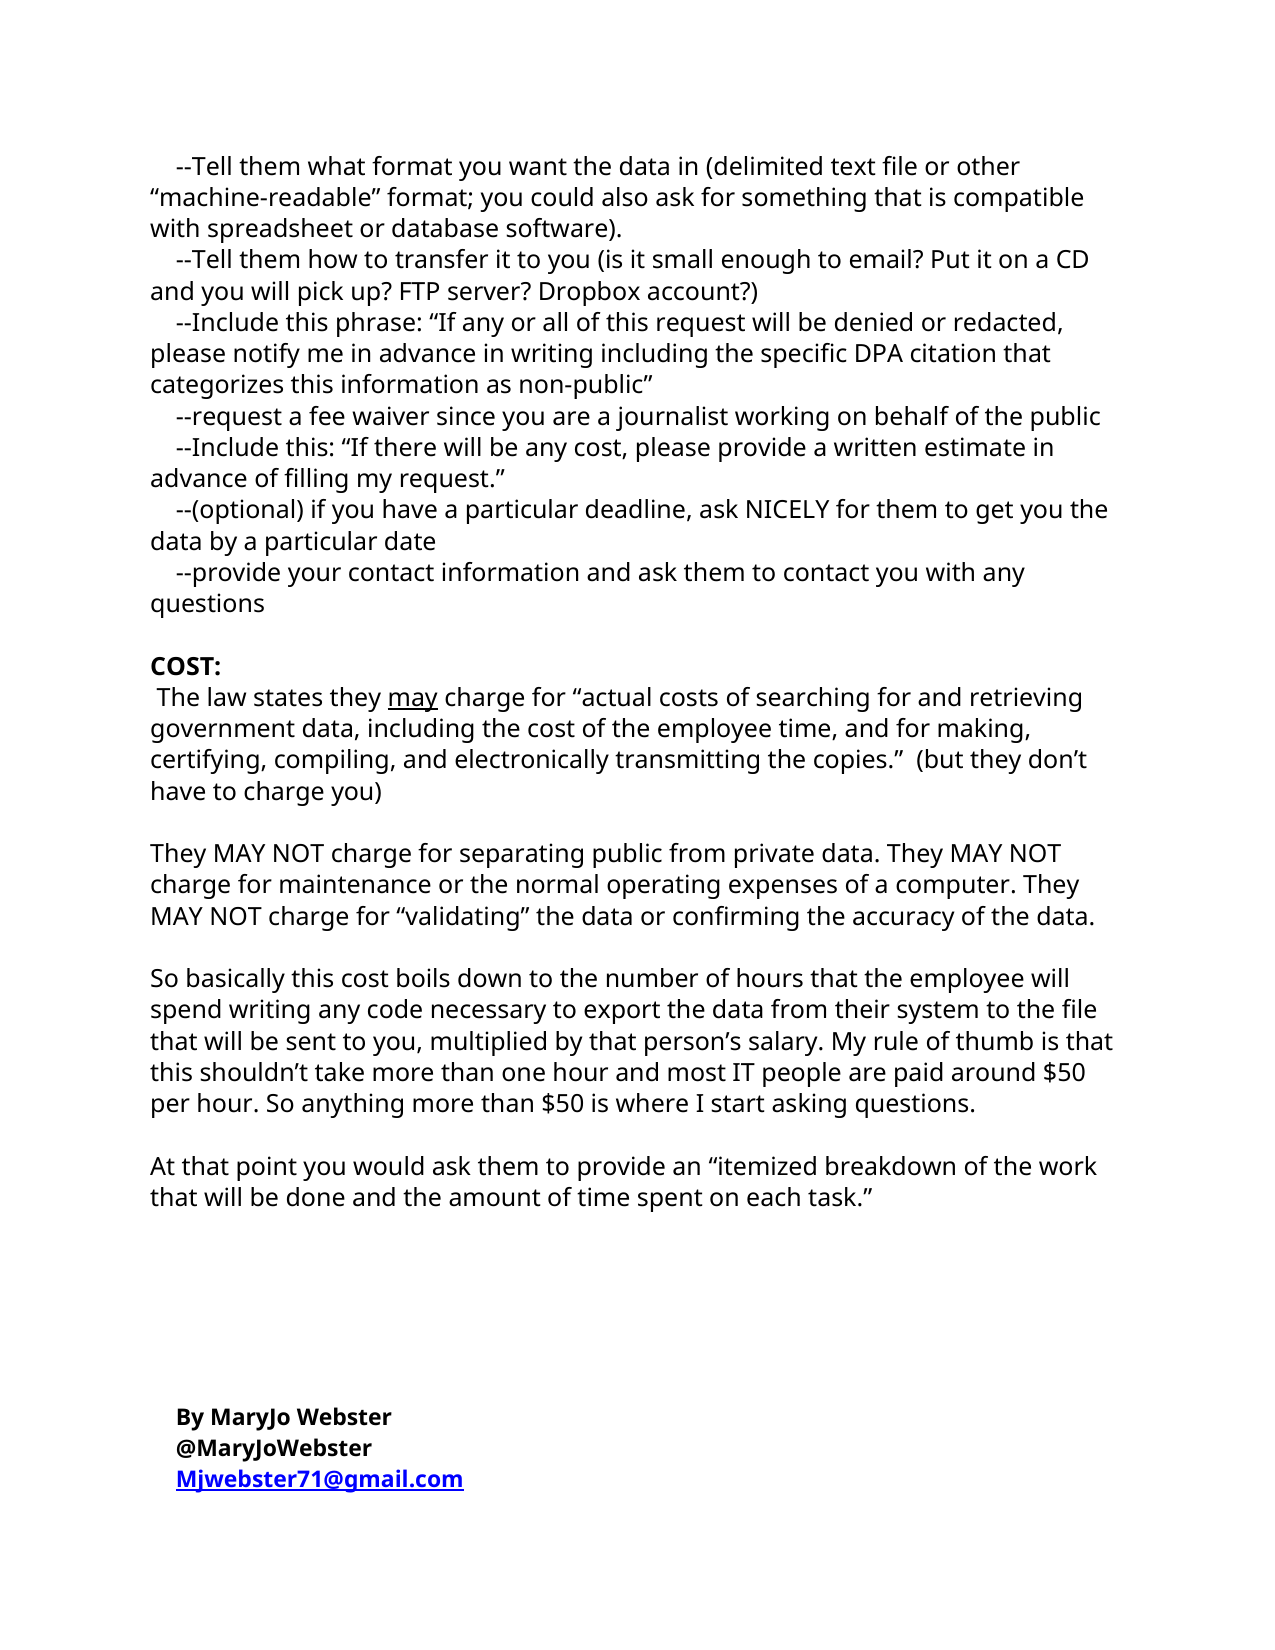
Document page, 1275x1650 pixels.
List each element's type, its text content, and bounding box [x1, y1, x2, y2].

text --provide your contact information and ask them to contact you with any questions [150, 556, 1125, 619]
text --request a fee waiver since you are a journalist working on behalf of the public [150, 400, 1125, 431]
text --Include this: “If there will be any cost, please provide a written estimate in advance of filling my request.” [150, 431, 1125, 494]
text So basically this cost boils down to the number of hours that the employee will spend writing any code necessary to export the data from their system to the file that will be sent to you, multiplied by that person’s salary. My rule of thumb is that this shouldn’t take more than one hour and most IT people are paid around $50 per hour. So anything more than $50 is where I start asking questions. [150, 962, 1125, 1119]
text At that point you would ask them to provide an “itemized breakdown of the work that will be done and the amount of time spent on each task.” [150, 1150, 1125, 1212]
text --Tell them how to transfer it to you (is it small enough to email? Put it on a CD and you will pick up? FTP server? Dropbox account?) [150, 244, 1125, 306]
text --(optional) if you have a particular deadline, ask NICELY for them to get you the data by a particular date [150, 494, 1125, 556]
text --Include this phrase: “If any or all of this request will be denied or redacted, please notify me in advance in writing including the specific DPA citation that categorizes this information as non-public” [150, 306, 1125, 400]
text By MaryJo Webster [150, 1400, 1125, 1431]
text Mjwebster71@gmail.com [150, 1462, 1125, 1494]
text The law states they may charge for “actual costs of searching for and retrieving government data, including the cost of the employee time, and for making, certifying, compiling, and electronically transmitting the copies.” (but they don’t have to charge you) [150, 681, 1125, 806]
text --Tell them what format you want the data in (delimited text file or other “machine-readable” format; you could also ask for something that is compatible with spreadsheet or database software). [150, 150, 1125, 244]
text @MaryJoWebster [150, 1431, 1125, 1462]
text COST: [150, 650, 1125, 681]
text They MAY NOT charge for separating public from private data. They MAY NOT charge for maintenance or the normal operating expenses of a computer. They MAY NOT charge for “validating” the data or confirming the accuracy of the data. [150, 837, 1125, 931]
